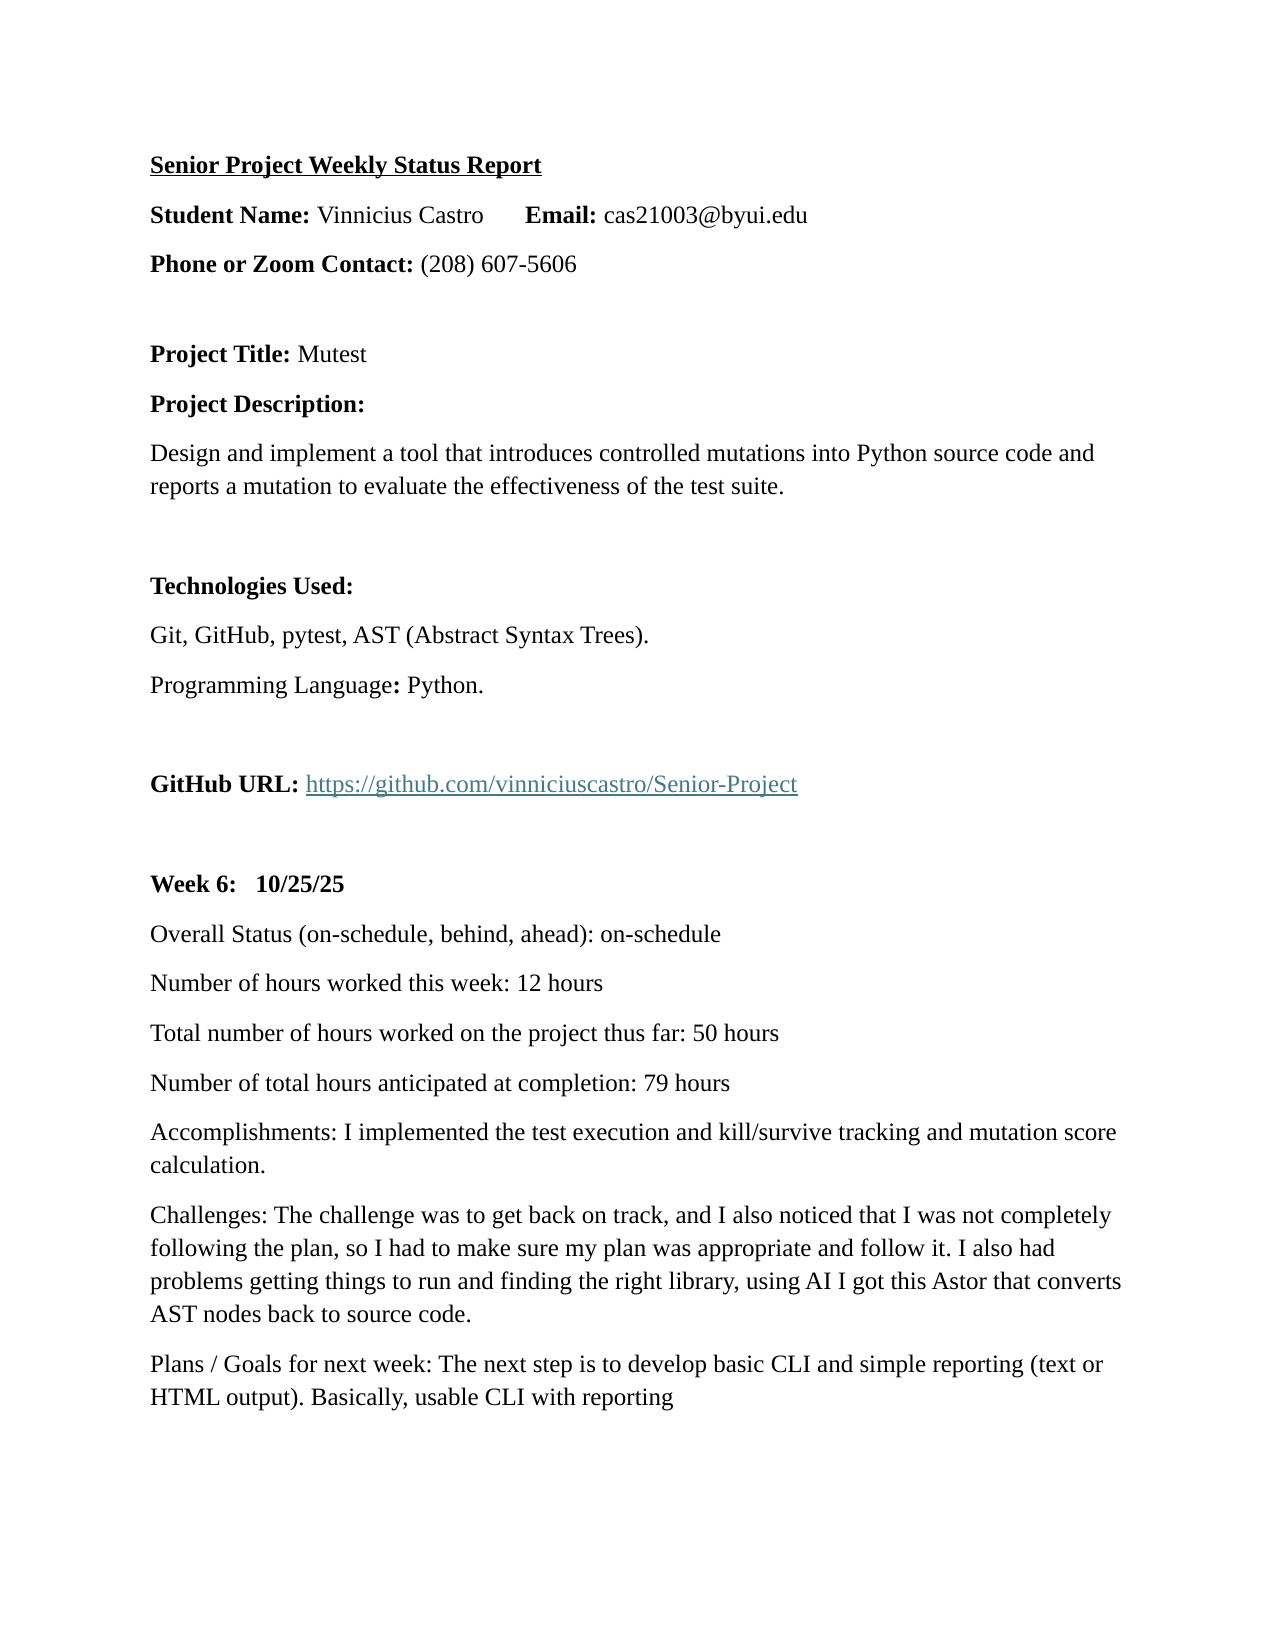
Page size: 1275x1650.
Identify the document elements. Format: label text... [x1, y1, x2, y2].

text Design and implement a tool that introduces controlled mutations into Python source code and reports a mutation to evaluate the effectiveness of the test suite. [150, 438, 1125, 500]
text Technologies Used: [150, 571, 1125, 599]
text Project Title: Mutest [150, 339, 1125, 368]
text Number of hours worked this week: 12 hours [150, 968, 1125, 997]
text Plans / Goals for next week: The next step is to develop basic CLI and simple reporting (text or HTML output). Basically, usable CLI with reporting [150, 1349, 1125, 1411]
text Git, GitHub, pytest, AST (Abstract Syntax Trees). [150, 621, 1125, 649]
text Week 6: 10/25/25 [150, 869, 1125, 898]
text Phone or Zoom Contact: (208) 607-5606 [150, 249, 1125, 317]
text Programming Language: Python. [150, 670, 1125, 699]
text GitHub URL: https://github.com/vinniciuscastro/Senior-Project [150, 769, 1125, 798]
text Challenges: The challenge was to get back on track, and I also noticed that I was not completely following the plan, so I had to make sure my plan was appropriate and follow it. I also had problems getting things to run and finding the right library, using AI I got this Astor that converts AST nodes back to source code. [150, 1200, 1125, 1328]
text Senior Project Weekly Status Report [150, 150, 1125, 179]
text Number of total hours anticipated at completion: 79 hours [150, 1068, 1125, 1096]
text Student Name: Vinnicius Castro Email: cas21003@byui.edu [150, 200, 1125, 228]
text Total number of hours worked on the project thus far: 50 hours [150, 1018, 1125, 1047]
text Accomplishments: I implemented the test execution and kill/survive tracking and mutation score calculation. [150, 1117, 1125, 1179]
text Project Description: [150, 389, 1125, 417]
text Overall Status (on-schedule, behind, ahead): on-schedule [150, 919, 1125, 947]
